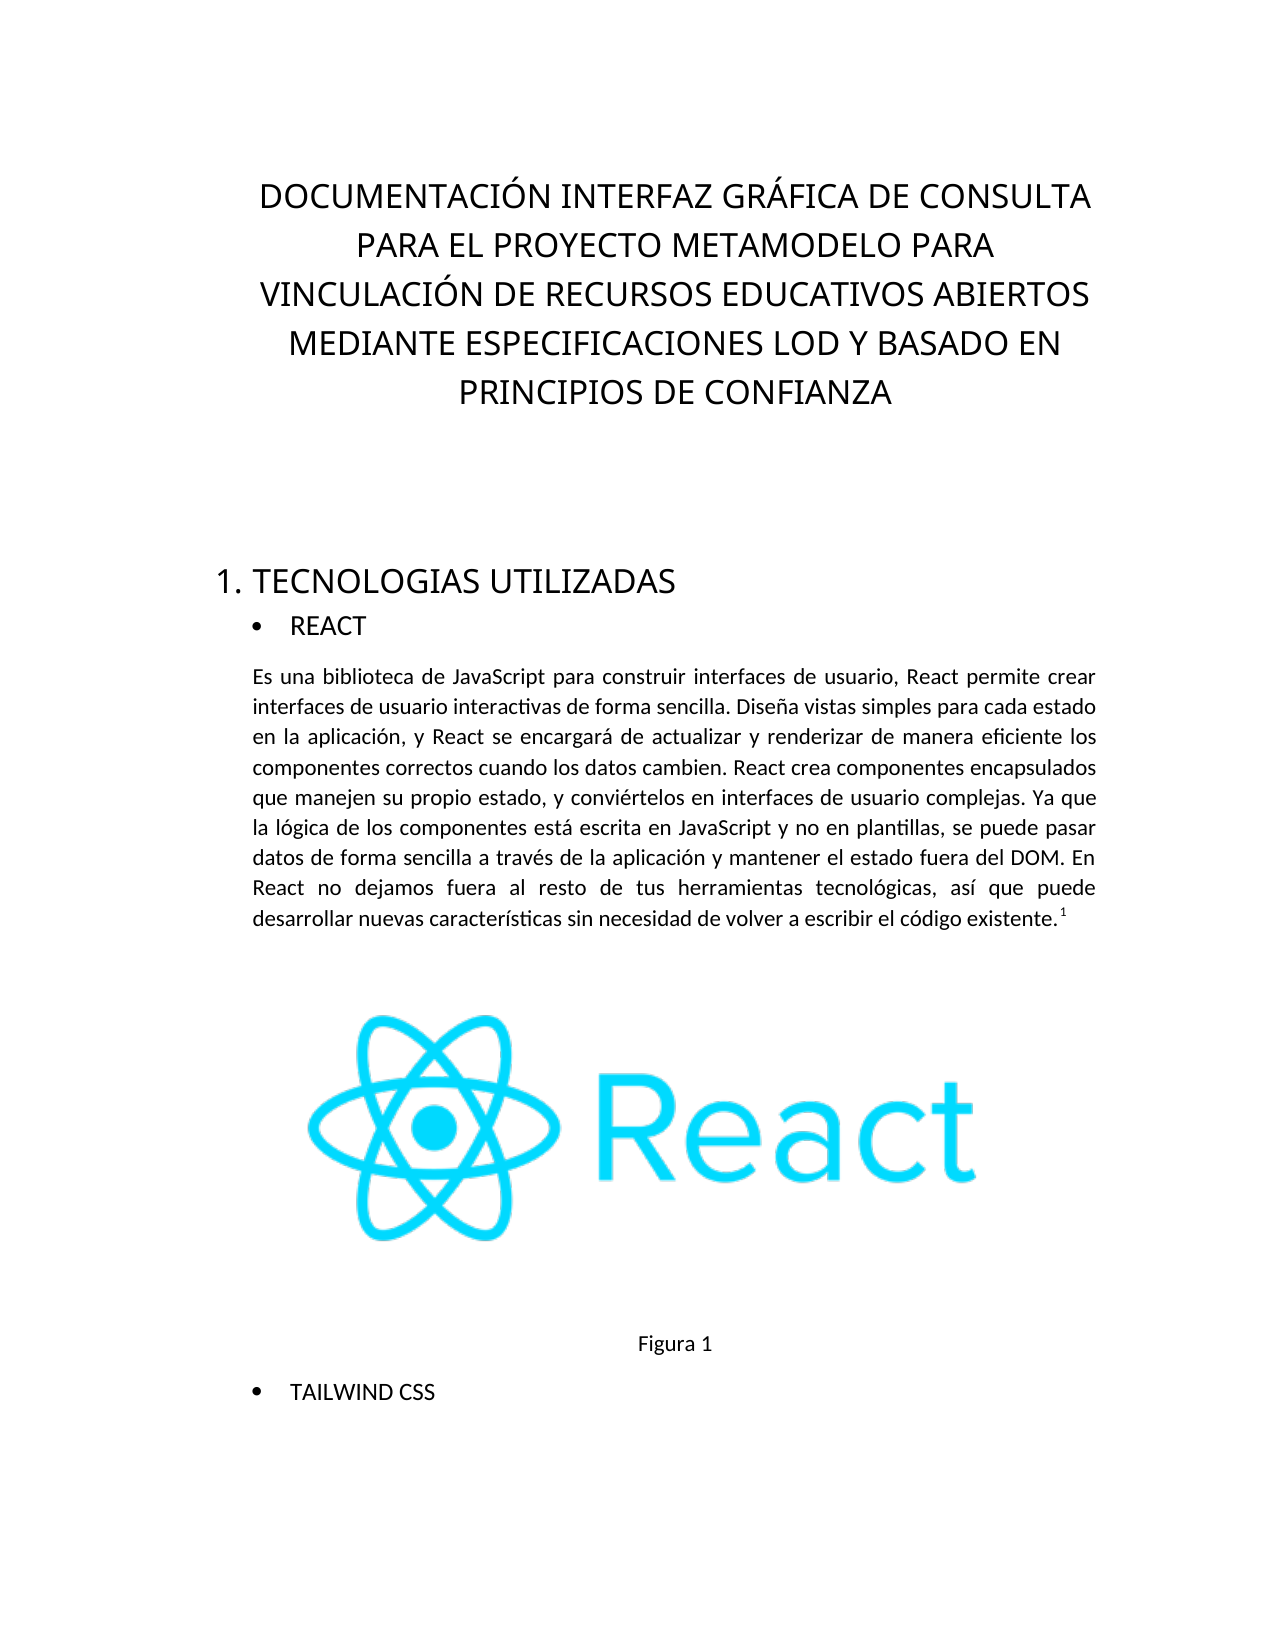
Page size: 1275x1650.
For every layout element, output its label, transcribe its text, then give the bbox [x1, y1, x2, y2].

text Figura 1 [252, 1329, 1098, 1357]
list TAILWIND CSS [252, 1376, 1098, 1406]
subtitle TECNOLOGIAS UTILIZADAS [215, 558, 1098, 603]
text Es una biblioteca de JavaScript para construir interfaces de usuario, React permite crear interfaces de usuario interactivas de forma sencilla. Diseña vistas simples para cada estado en la aplicación, y React se encargará de actualizar y renderizar de manera eficiente los componentes correctos cuando los datos cambien. React crea componentes encapsulados que manejen su propio estado, y conviértelos en interfaces de usuario complejas. Ya que la lógica de los componentes está escrita en JavaScript y no en plantillas, se puede pasar datos de forma sencilla a través de la aplicación y mantener el estado fuera del DOM. En React no dejamos fuera al resto de tus herramientas tecnológicas, así que puede desarrollar nuevas características sin necesidad de volver a escribir el código existente.1 [252, 662, 1098, 932]
list REACT [252, 607, 1098, 643]
subtitle DOCUMENTACIÓN INTERFAZ GRÁFICA DE CONSULTA PARA EL PROYECTO METAMODELO PARA VINCULACIÓN DE RECURSOS EDUCATIVOS ABIERTOS MEDIANTE ESPECIFICACIONES LOD Y BASADO EN PRINCIPIOS DE CONFIANZA [252, 173, 1098, 414]
picture [252, 950, 1034, 1310]
